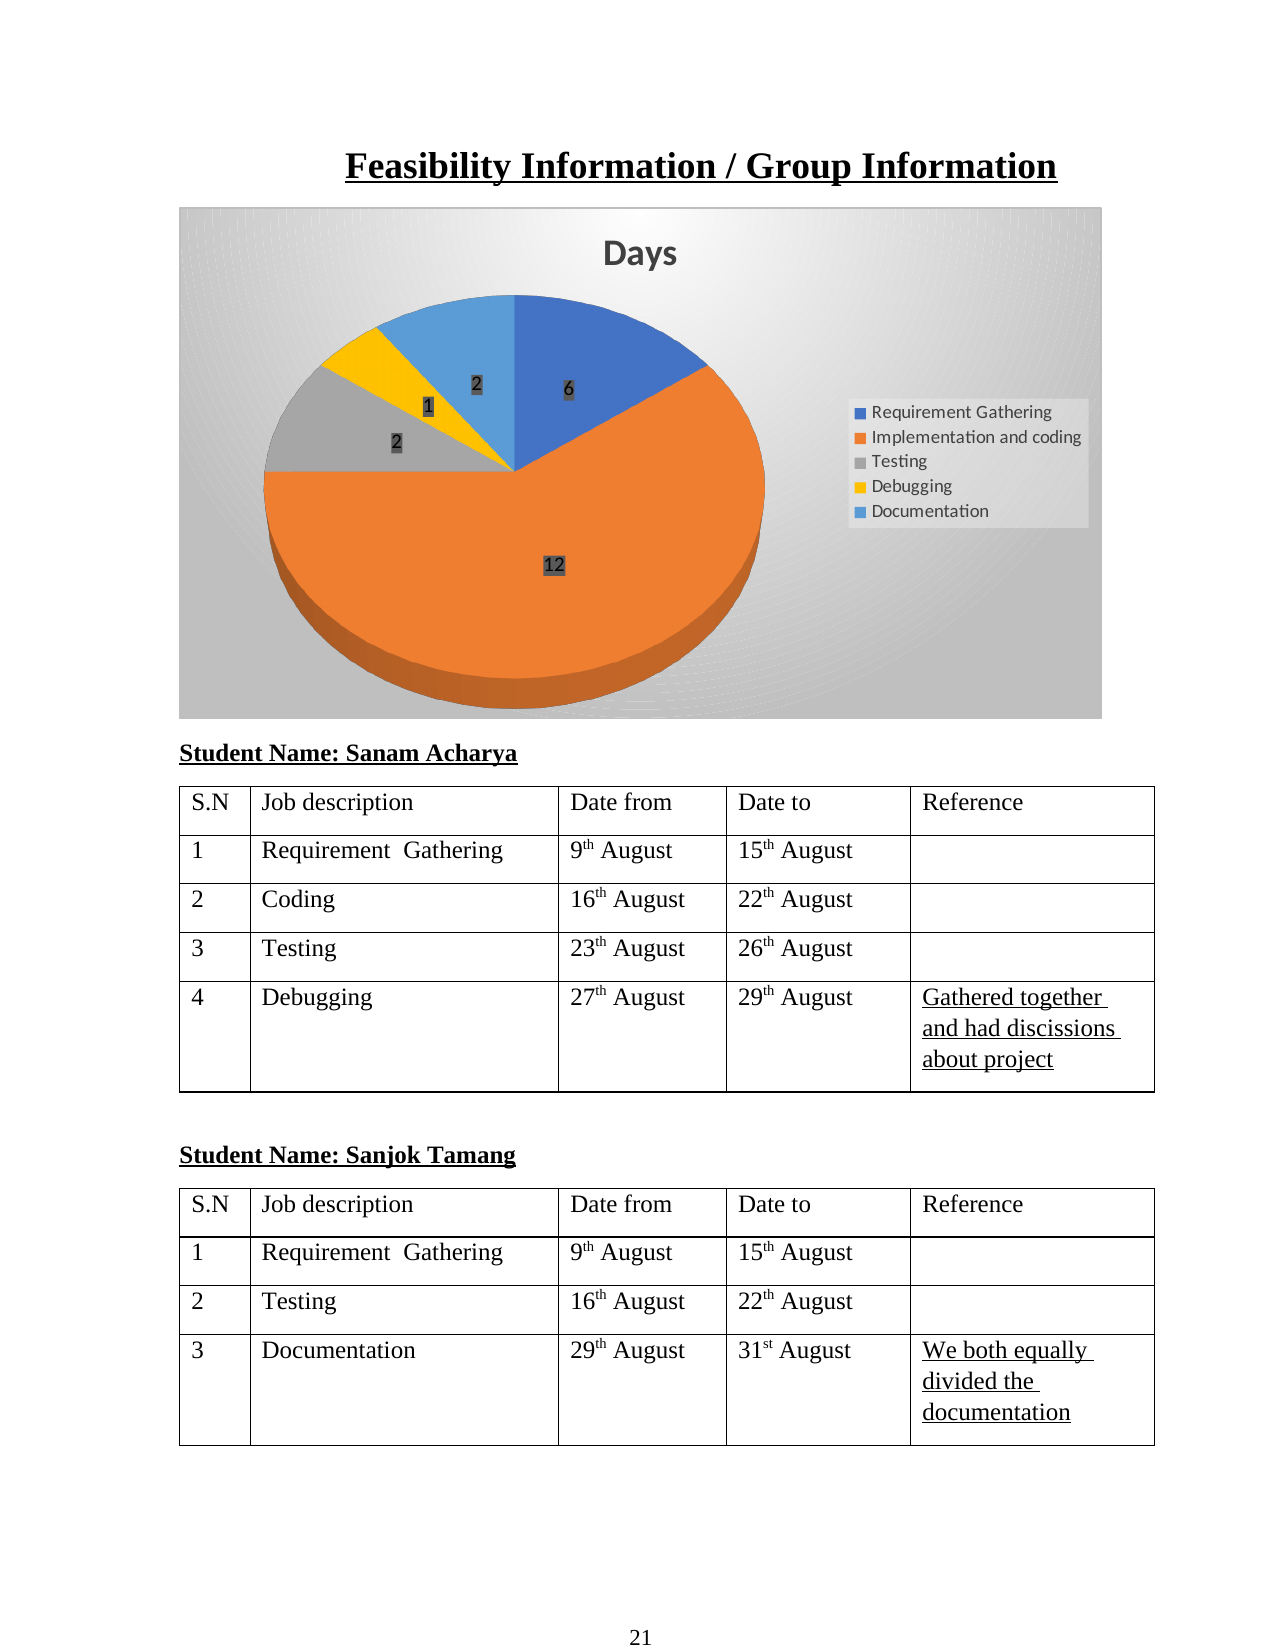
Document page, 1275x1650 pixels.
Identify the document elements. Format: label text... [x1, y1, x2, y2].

table_cell Documentation [251, 1335, 558, 1444]
table_header S.N [180, 787, 250, 834]
table_cell 22th August [727, 884, 910, 932]
table_cell Debugging [251, 982, 558, 1091]
table_cell 3 [180, 933, 250, 981]
table_cell [911, 1286, 1154, 1334]
table_cell 15th August [727, 1238, 910, 1285]
table_cell 27th August [559, 982, 726, 1091]
table_cell 23th August [559, 933, 726, 981]
table_cell 9th August [559, 836, 726, 883]
table_header Date from [559, 787, 726, 834]
table_header S.N [180, 1189, 250, 1236]
table_cell 1 [180, 836, 250, 883]
table_cell 16th August [559, 1286, 726, 1334]
table_header Job description [251, 1189, 558, 1236]
table_cell 29th August [559, 1335, 726, 1444]
table_cell 22th August [727, 1286, 910, 1334]
table_cell [911, 836, 1154, 883]
table_cell 31st August [727, 1335, 910, 1444]
table_cell 1 [180, 1238, 250, 1285]
text Student Name: Sanjok Tamang [179, 1140, 1223, 1169]
table_cell Coding [251, 884, 558, 932]
table_cell Testing [251, 1286, 558, 1334]
table_cell 2 [180, 884, 250, 932]
table_header Date from [559, 1189, 726, 1236]
table_cell Requirement Gathering [251, 836, 558, 883]
table_cell 26th August [727, 933, 910, 981]
table_cell [911, 884, 1154, 932]
table_cell [911, 933, 1154, 981]
table_header Reference [911, 787, 1154, 834]
table_cell 9th August [559, 1238, 726, 1285]
table_cell [911, 1238, 1154, 1285]
table_cell Testing [251, 933, 558, 981]
table_cell 16th August [559, 884, 726, 932]
table_cell We both equally divided the documentation [911, 1335, 1154, 1444]
table_cell 2 [180, 1286, 250, 1334]
table_header Date to [727, 1189, 910, 1236]
text Student Name: Sanam Acharya [179, 738, 1223, 767]
table_cell 29th August [727, 982, 910, 1091]
table_header Reference [911, 1189, 1154, 1236]
table_header Date to [727, 787, 910, 834]
table_cell Gathered together and had discissions about project [911, 982, 1154, 1091]
table_cell 3 [180, 1335, 250, 1444]
table_header Job description [251, 787, 558, 834]
table_cell Requirement Gathering [251, 1238, 558, 1285]
table_cell 15th August [727, 836, 910, 883]
text Feasibility Information / Group Information [179, 144, 1223, 187]
table_cell 4 [180, 982, 250, 1091]
